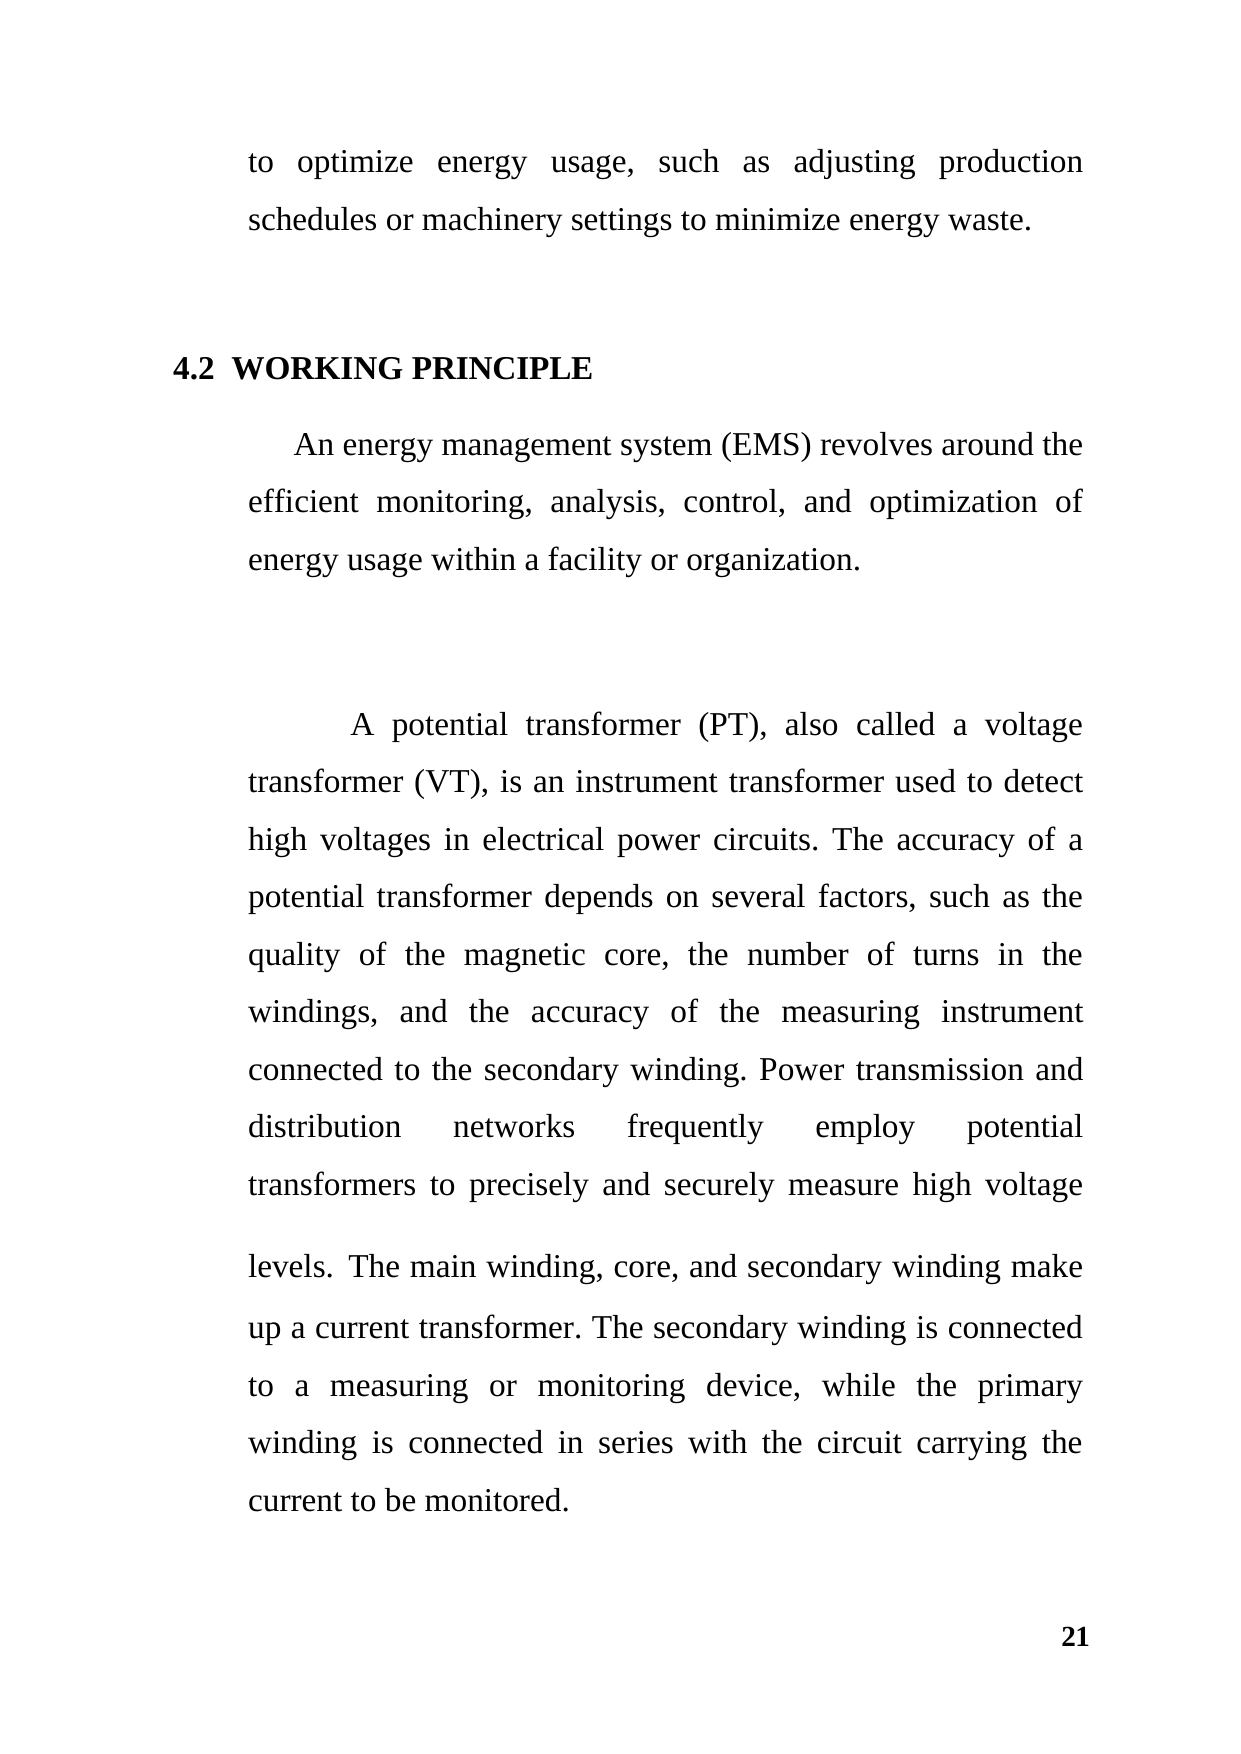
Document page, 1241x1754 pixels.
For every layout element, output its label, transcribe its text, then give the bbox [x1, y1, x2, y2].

text An energy management system (EMS) revolves around the efficient monitoring, analysis, control, and optimization of energy usage within a facility or organization. [210, 424, 1084, 577]
subtitle WORKING PRINCIPLE [173, 349, 1178, 387]
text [210, 142, 1084, 237]
text A potential transformer (PT), also called a voltage transformer (VT), is an instrument transformer used to detect high voltages in electrical power circuits. The accuracy of a potential transformer depends on several factors, such as the quality of the magnetic core, the number of turns in the windings, and the accuracy of the measuring instrument connected to the secondary winding. Power transmission and distribution networks frequently employ potential transformers to precisely and securely measure high voltage levels. The main winding, core, and secondary winding make up a current transformer. The secondary winding is connected to a measuring or monitoring device, while the primary winding is connected in series with the circuit carrying the current to be monitored. [210, 704, 1084, 1519]
